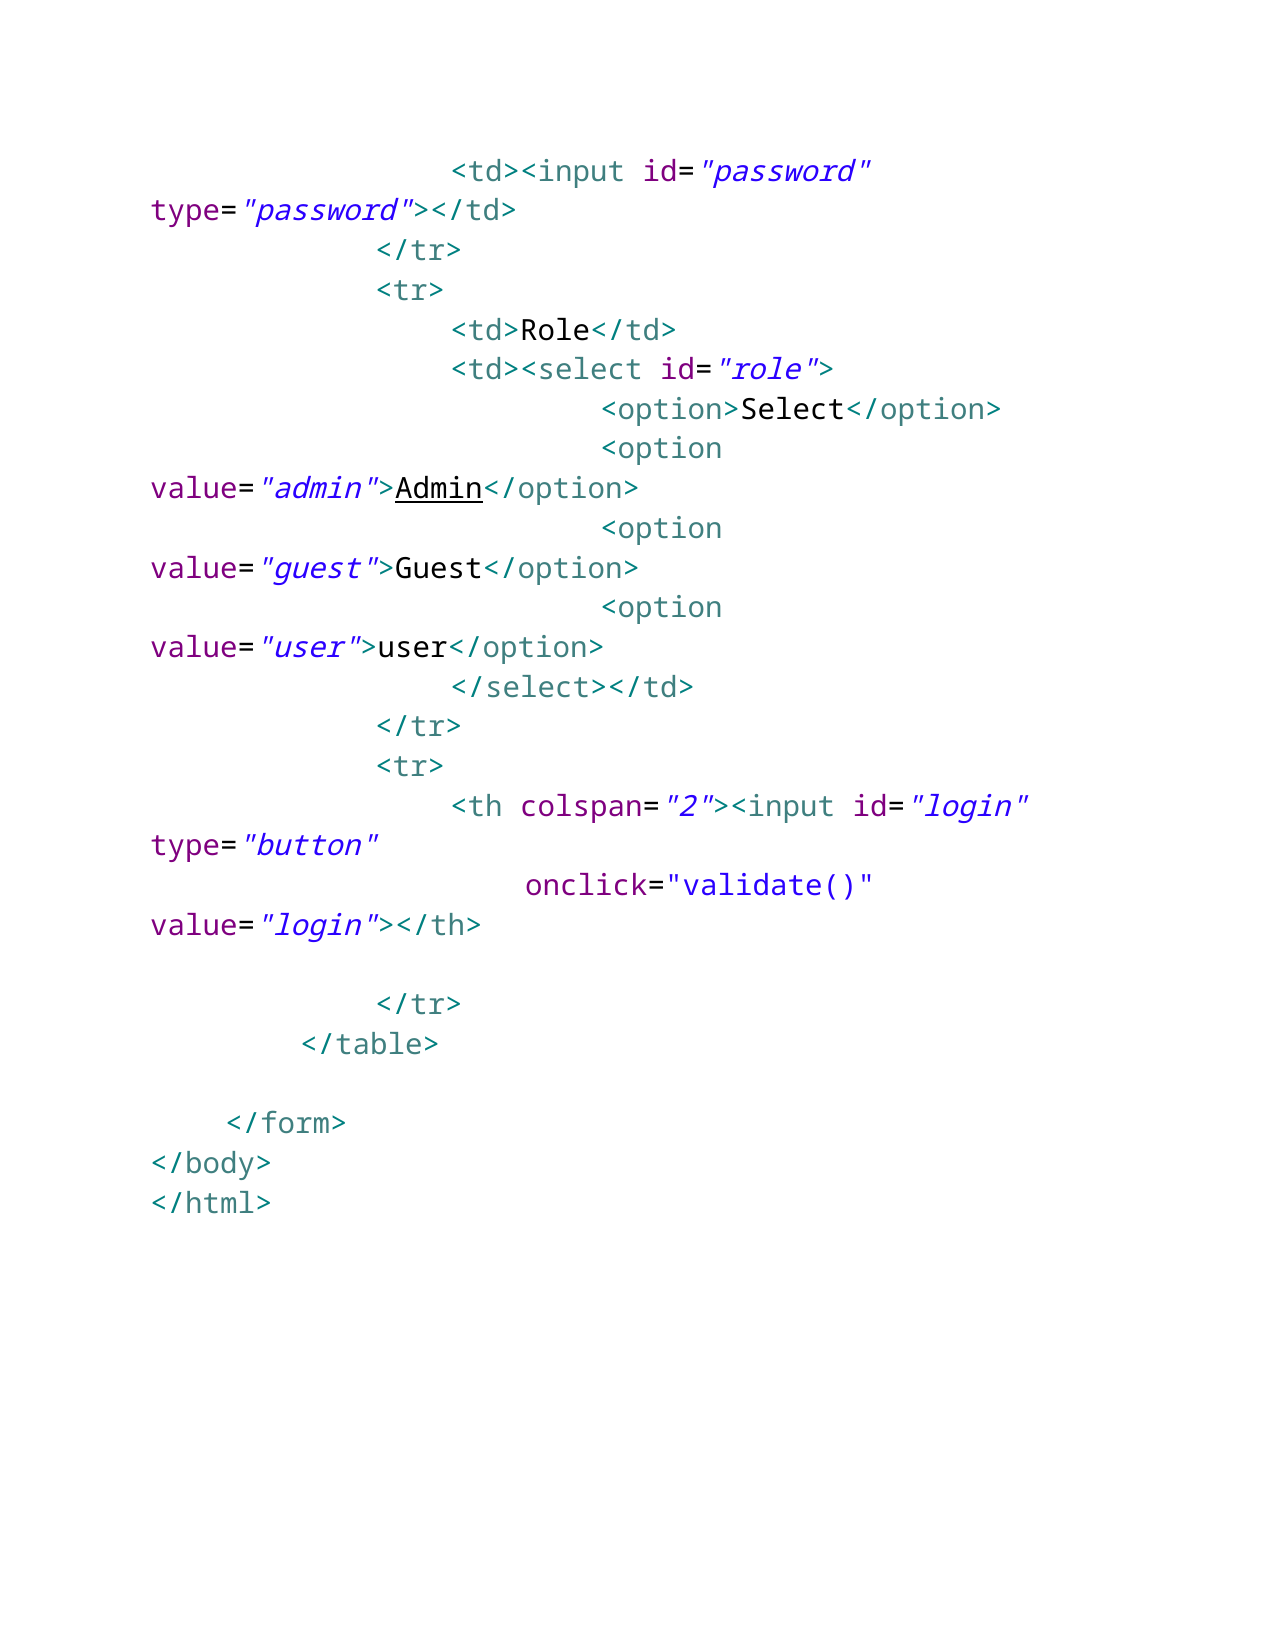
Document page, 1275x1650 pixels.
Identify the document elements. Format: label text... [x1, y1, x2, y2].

text onclick="validate()" value="login"></th> [150, 864, 1125, 944]
text </tr> [150, 706, 1125, 745]
text <option value="user">user</option> [150, 587, 1125, 666]
text </tr> [150, 983, 1125, 1023]
text </form> [150, 1102, 1125, 1142]
text </html> [150, 1182, 1125, 1222]
text <tr> [150, 269, 1125, 309]
text </body> [150, 1142, 1125, 1182]
text <option value="admin">Admin</option> [150, 428, 1125, 507]
text <tr> [150, 745, 1125, 785]
text <th colspan="2"><input id="login" type="button" [150, 785, 1125, 864]
text <td>Role</td> [150, 309, 1125, 348]
text <option>Select</option> [150, 388, 1125, 428]
text </select></td> [150, 666, 1125, 706]
text <option value="guest">Guest</option> [150, 507, 1125, 587]
text </tr> [150, 229, 1125, 269]
text <td><select id="role"> [150, 348, 1125, 388]
text </table> [150, 1023, 1125, 1063]
text <td><input id="password" type="password"></td> [150, 150, 1125, 229]
